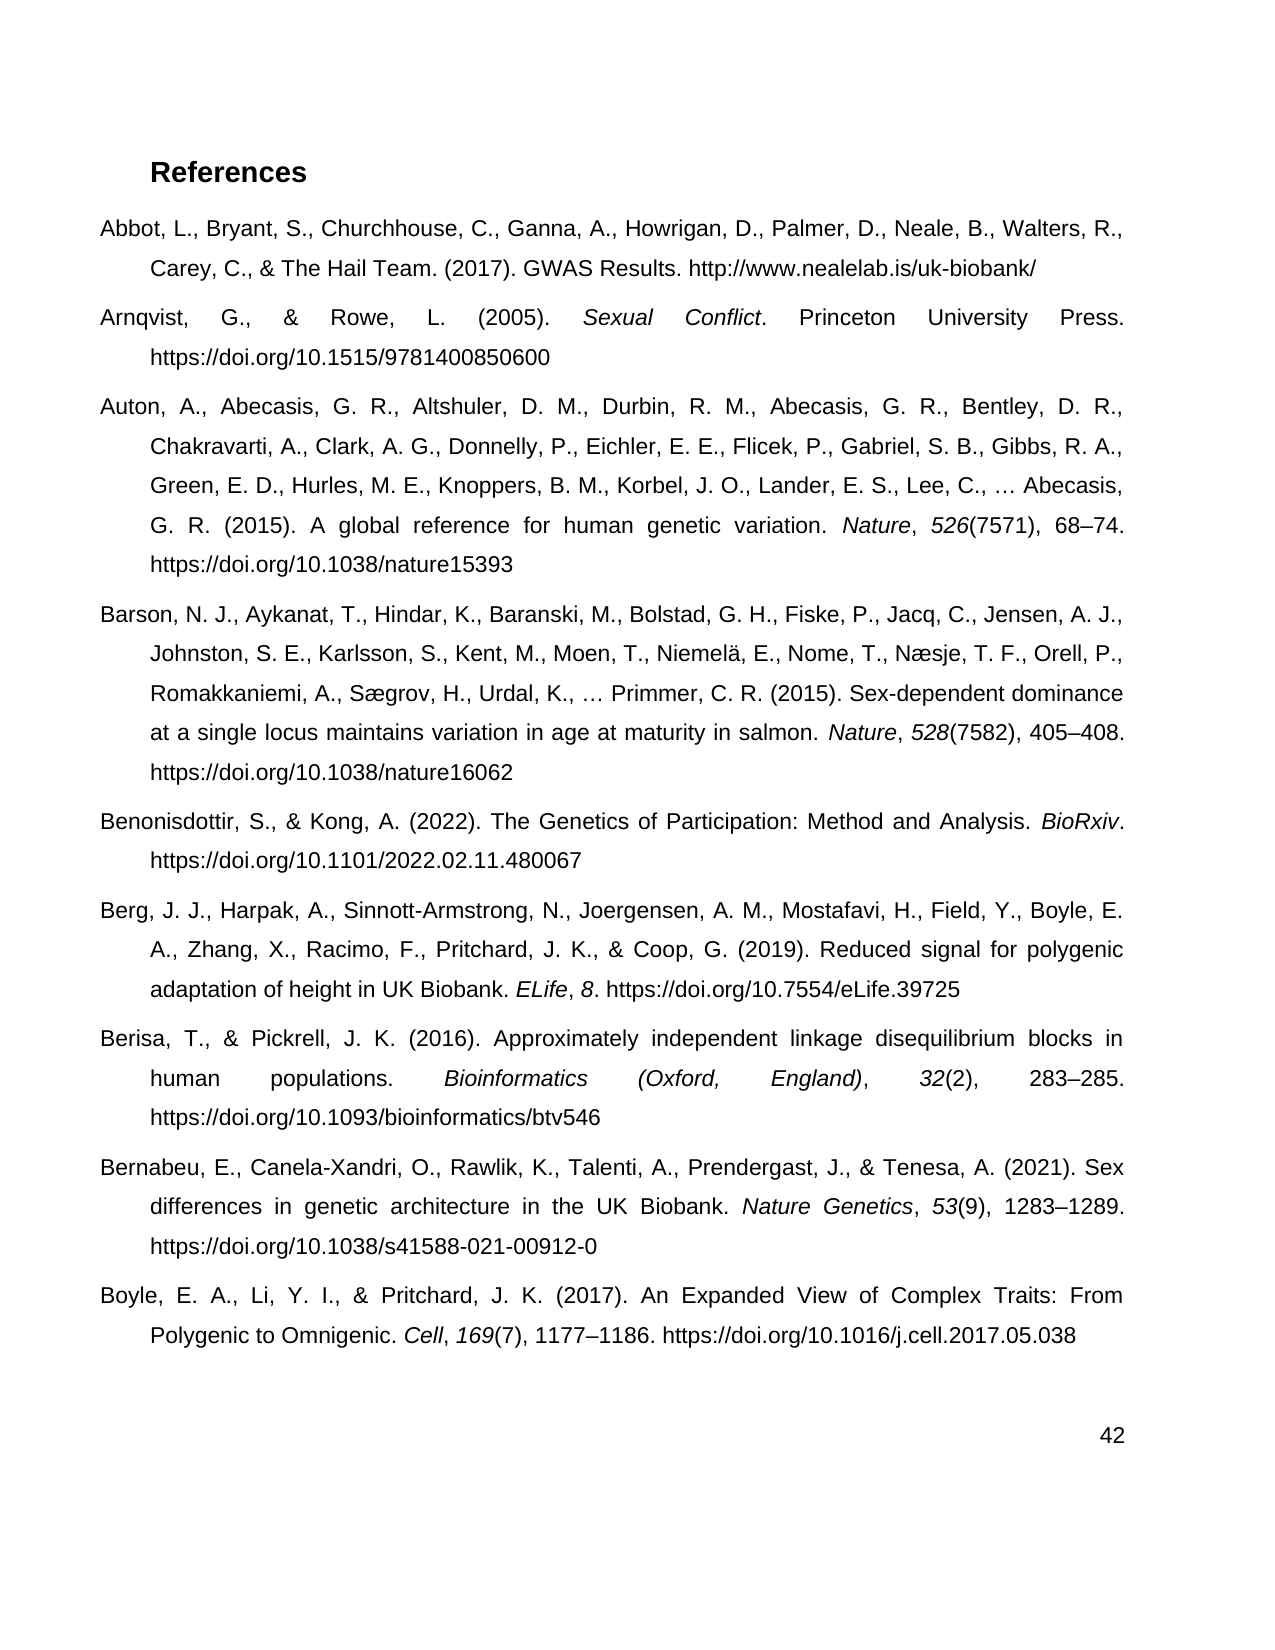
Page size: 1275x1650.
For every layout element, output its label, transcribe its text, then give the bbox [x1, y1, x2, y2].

subtitle References [150, 155, 1125, 188]
